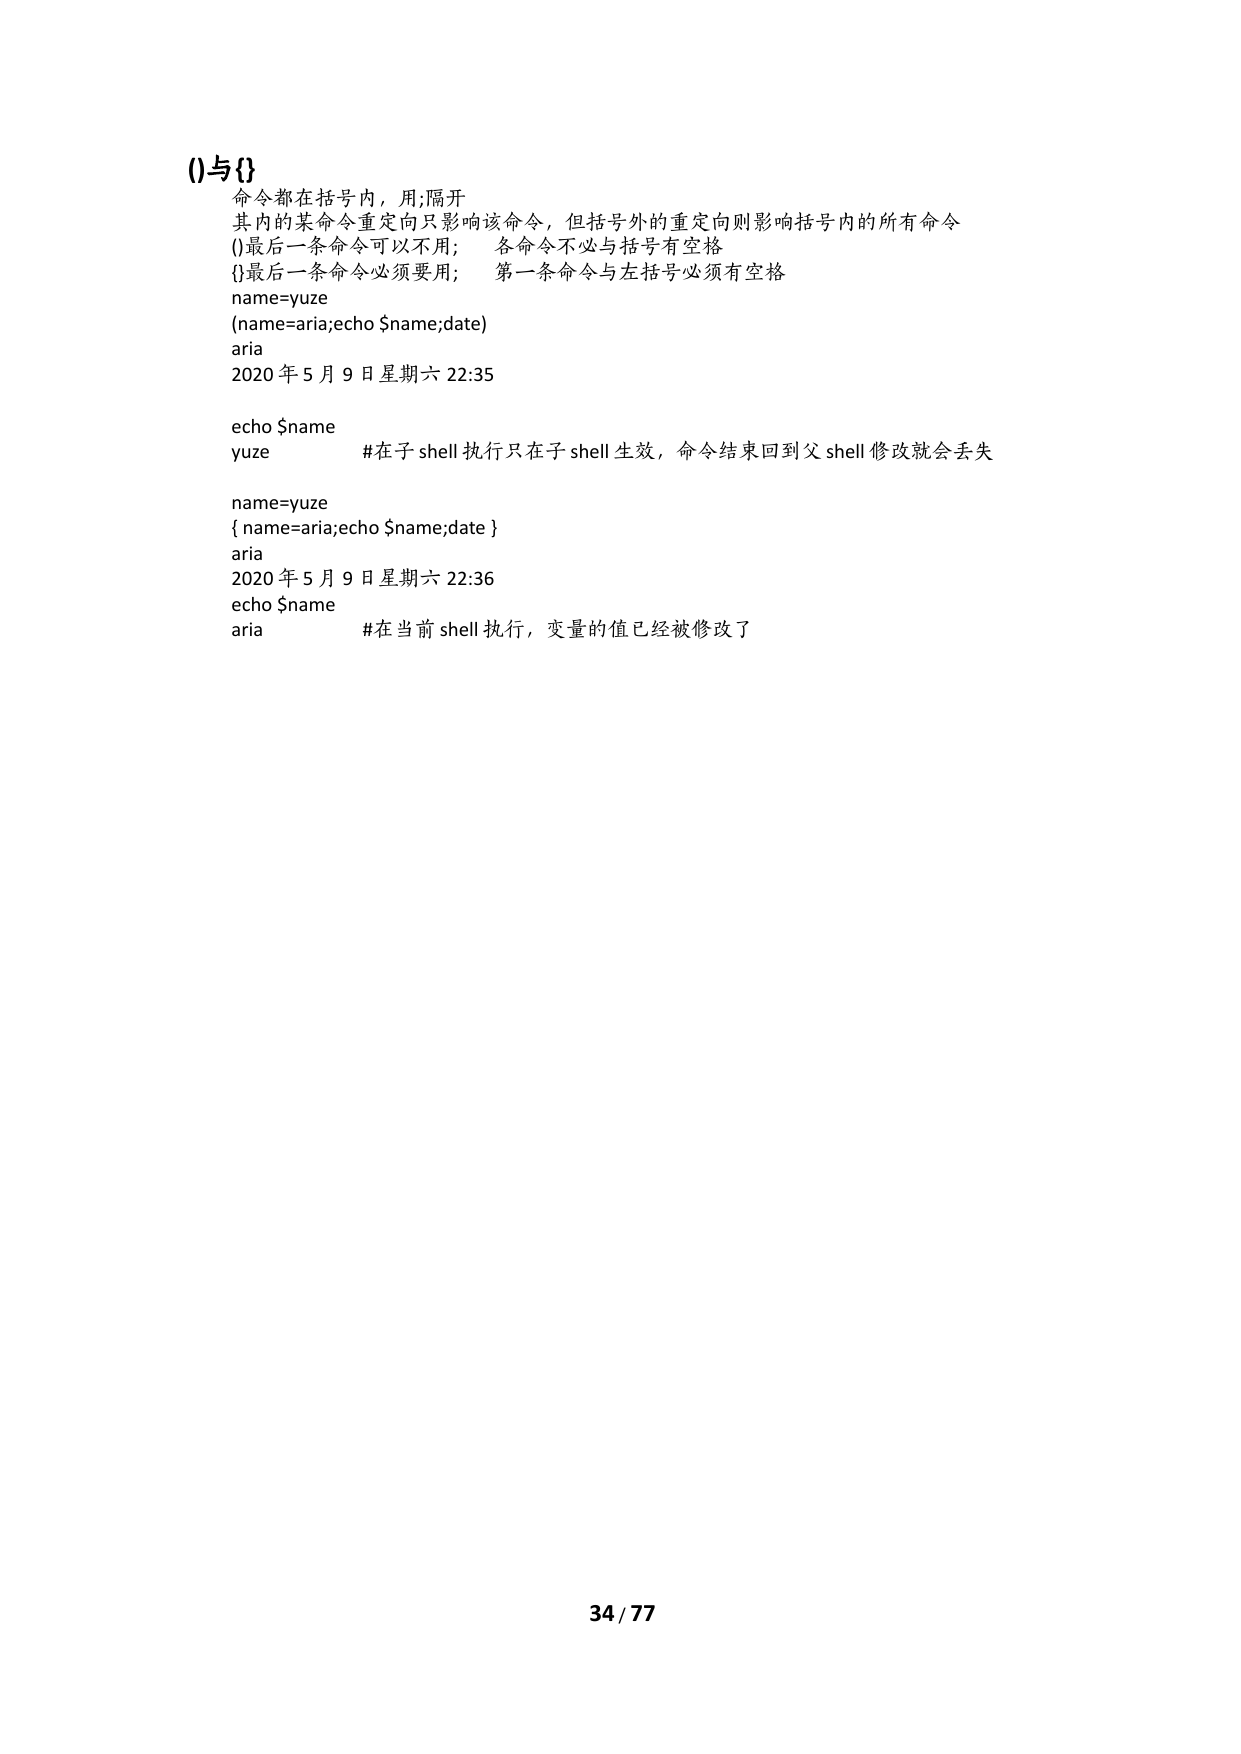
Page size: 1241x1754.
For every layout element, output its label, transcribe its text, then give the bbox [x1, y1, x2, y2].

text (name=aria;echo $name;date) [187, 310, 1053, 335]
text 2020年5月9日星期六 22:35 [187, 361, 1053, 386]
text name=yuze [187, 284, 1053, 310]
text ()最后一条命令可以不用; 各命令不必与括号有空格 [187, 234, 1053, 259]
text echo $name [187, 413, 1053, 438]
text echo $name [187, 591, 1053, 616]
text 其内的某命令重定向只影响该命令，但括号外的重定向则影响括号内的所有命令 [187, 211, 1053, 234]
text 命令都在括号内，用;隔开 [187, 186, 1053, 211]
text aria [187, 540, 1053, 565]
text { name=aria;echo $name;date } [187, 514, 1053, 540]
text aria #在当前shell执行，变量的值已经被修改了 [187, 616, 1053, 642]
text 2020年5月9日星期六 22:36 [187, 565, 1053, 591]
text {}最后一条命令必须要用; 第一条命令与左括号必须有空格 [187, 259, 1053, 284]
text yuze #在子shell执行只在子shell生效，命令结束回到父shell修改就会丢失 [187, 438, 1053, 464]
text name=yuze [187, 489, 1053, 514]
text ()与{} [187, 150, 1053, 186]
text aria [187, 335, 1053, 361]
